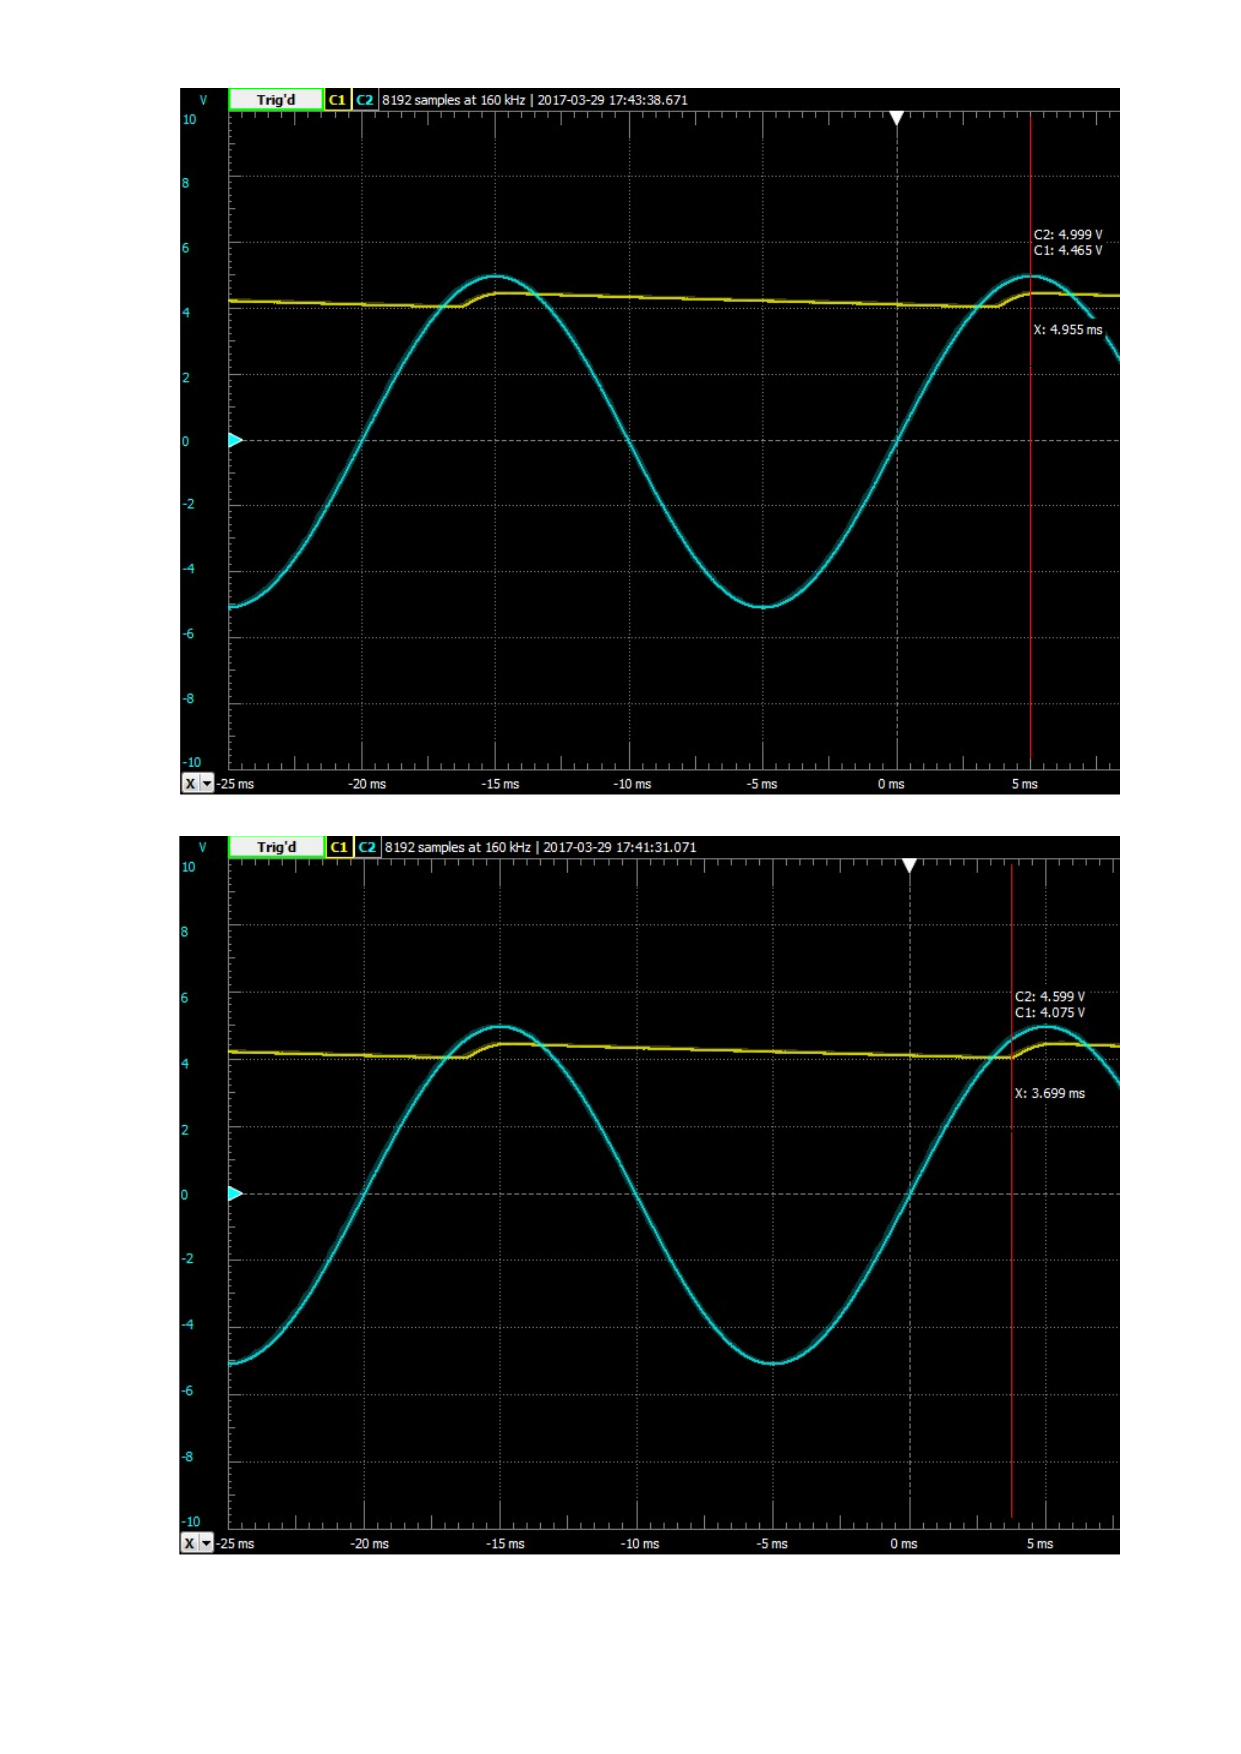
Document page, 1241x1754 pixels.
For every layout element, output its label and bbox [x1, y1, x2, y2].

picture [179, 836, 1120, 1557]
picture [179, 88, 1120, 797]
